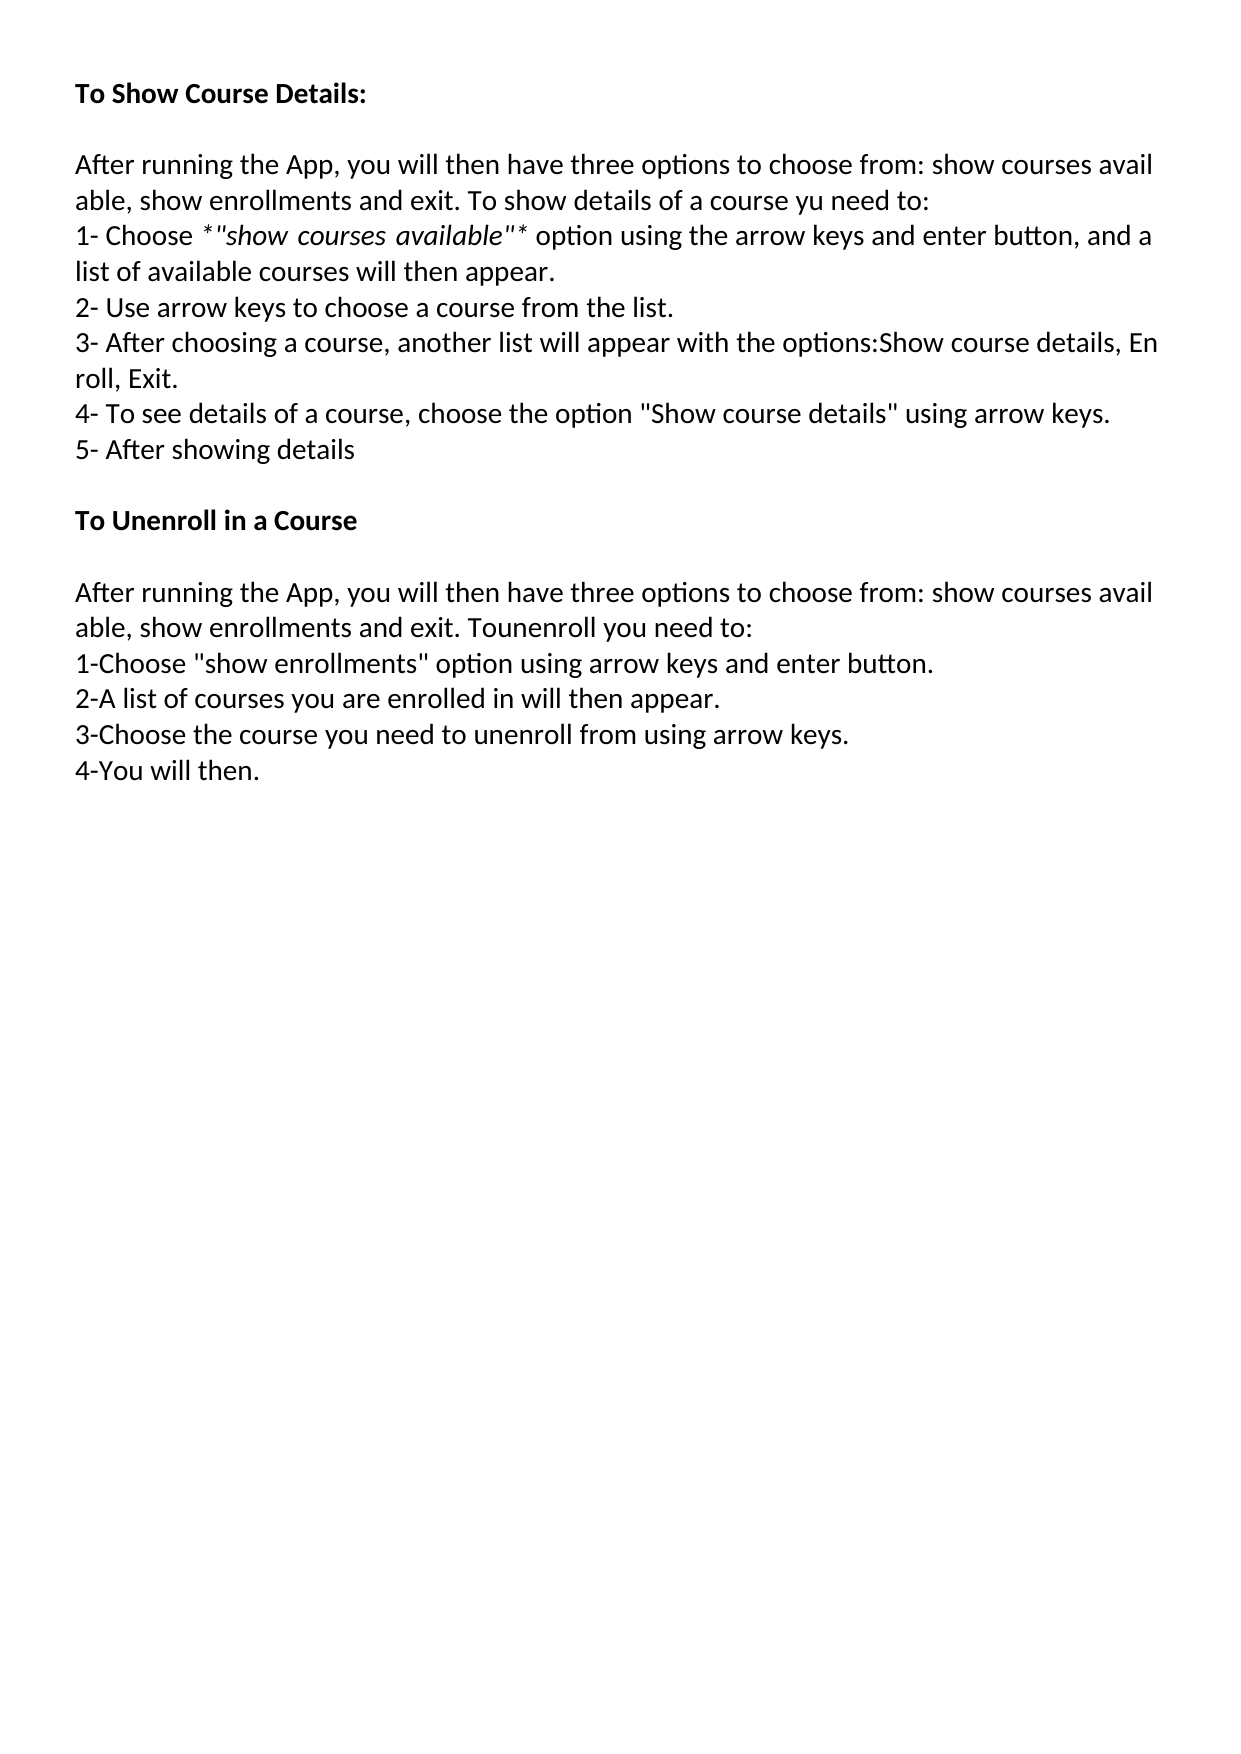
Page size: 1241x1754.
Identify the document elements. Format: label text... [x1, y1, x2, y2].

text 4- To see details of a course, choose the option "Show course details" using arrow keys. [75, 396, 1165, 431]
text 5- After showing details [75, 431, 1165, 467]
text 3-Choose the course you need to unenroll from using arrow keys. [75, 716, 1165, 752]
text 1- Choose *"show courses available"* option using the arrow keys and enter button, and a list of available courses will then appear. [75, 217, 1165, 289]
text After running the App, you will then have three options to choose from: show courses available, show enrollments and exit. Tounenroll you need to: [75, 574, 1165, 645]
text To Unenroll in a Course [75, 502, 1165, 538]
text 4-You will then. [75, 752, 1165, 787]
text 2- Use arrow keys to choose a course from the list. [75, 289, 1165, 324]
text 1-Choose "show enrollments" option using arrow keys and enter button. [75, 645, 1165, 681]
text After running the App, you will then have three options to choose from: show courses available, show enrollments and exit. To show details of a course yu need to: [75, 146, 1165, 217]
text 2-A list of courses you are enrolled in will then appear. [75, 681, 1165, 716]
text To Show Course Details: [75, 75, 1165, 111]
text 3- After choosing a course, another list will appear with the options:Show course details, Enroll, Exit. [75, 324, 1165, 396]
